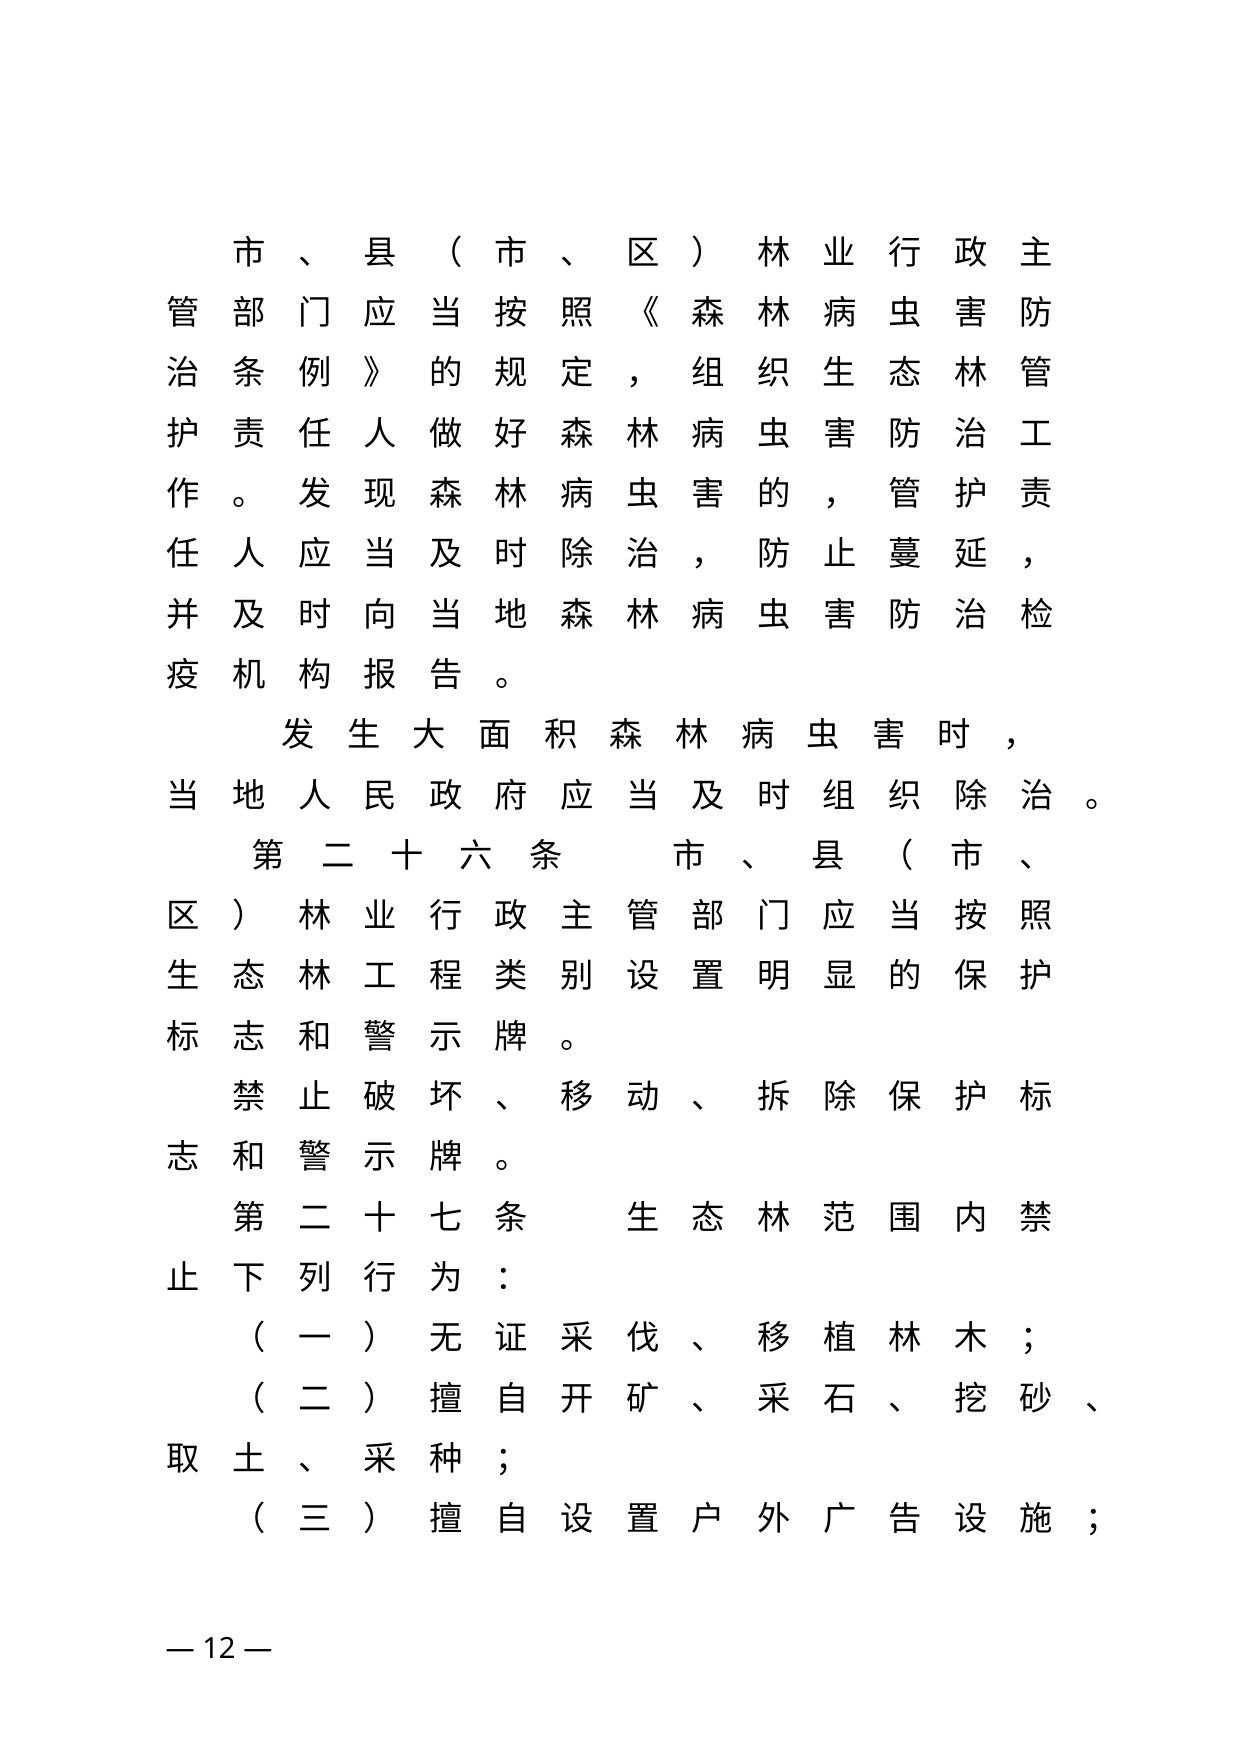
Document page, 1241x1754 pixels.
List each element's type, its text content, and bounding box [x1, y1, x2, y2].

text 禁止破坏、移动、拆除保护标志和警示牌。 [167, 1064, 1085, 1184]
text 发生大面积森林病虫害时，当地人民政府应当及时组织除治。 [167, 702, 1085, 823]
text （二）擅自开矿、采石、挖砂、取土、采种； [167, 1365, 1085, 1486]
text （一）无证采伐、移植林木； [167, 1305, 1085, 1365]
text 第二十七条 生态林范围内禁止下列行为： [167, 1184, 1085, 1305]
text 市、县（市、区）林业行政主管部门应当按照《森林病虫害防治条例》的规定，组织生态林管护责任人做好森林病虫害防治工作。发现森林病虫害的，管护责任人应当及时除治，防止蔓延，并及时向当地森林病虫害防治检疫机构报告。 [167, 219, 1085, 702]
text （三）擅自设置户外广告设施； [167, 1486, 1085, 1546]
text 第二十六条 市、县（市、区）林业行政主管部门应当按照生态林工程类别设置明显的保护标志和警示牌。 [167, 823, 1085, 1064]
